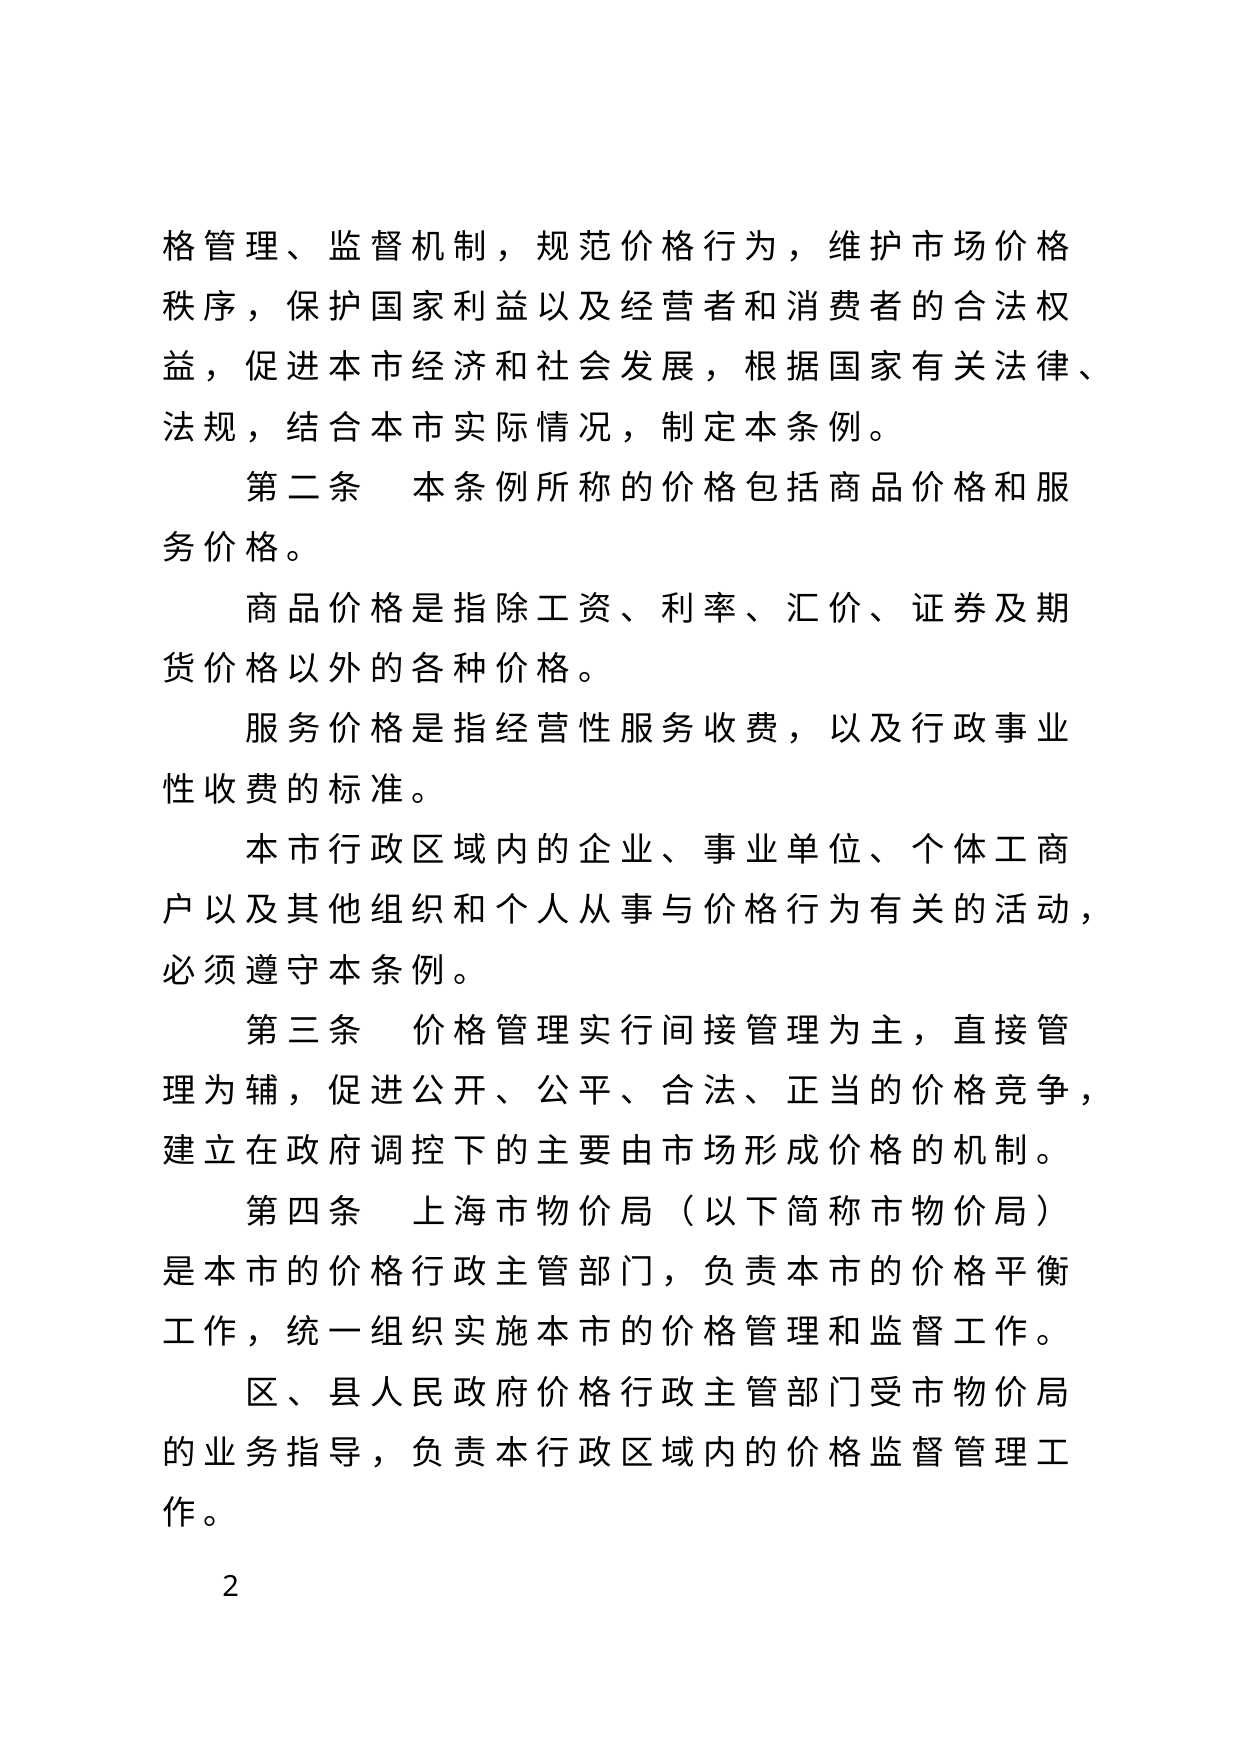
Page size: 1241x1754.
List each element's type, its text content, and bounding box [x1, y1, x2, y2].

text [162, 213, 1078, 455]
text 服务价格是指经营性服务收费，以及行政事业性收费的标准。 [162, 696, 1078, 817]
text 第二条 本条例所称的价格包括商品价格和服务价格。 [162, 455, 1078, 575]
text 商品价格是指除工资、利率、汇价、证券及期货价格以外的各种价格。 [162, 575, 1078, 696]
text 第三条 价格管理实行间接管理为主，直接管理为辅，促进公开、公平、合法、正当的价格竞争，建立在政府调控下的主要由市场形成价格的机制。 [162, 998, 1078, 1178]
text 区、县人民政府价格行政主管部门受市物价局的业务指导，负责本行政区域内的价格监督管理工作。 [162, 1359, 1078, 1540]
text 本市行政区域内的企业、事业单位、个体工商户以及其他组织和个人从事与价格行为有关的活动，必须遵守本条例。 [162, 817, 1078, 998]
text 第四条 上海市物价局（以下简称市物价局）是本市的价格行政主管部门，负责本市的价格平衡工作，统一组织实施本市的价格管理和监督工作。 [162, 1178, 1078, 1359]
